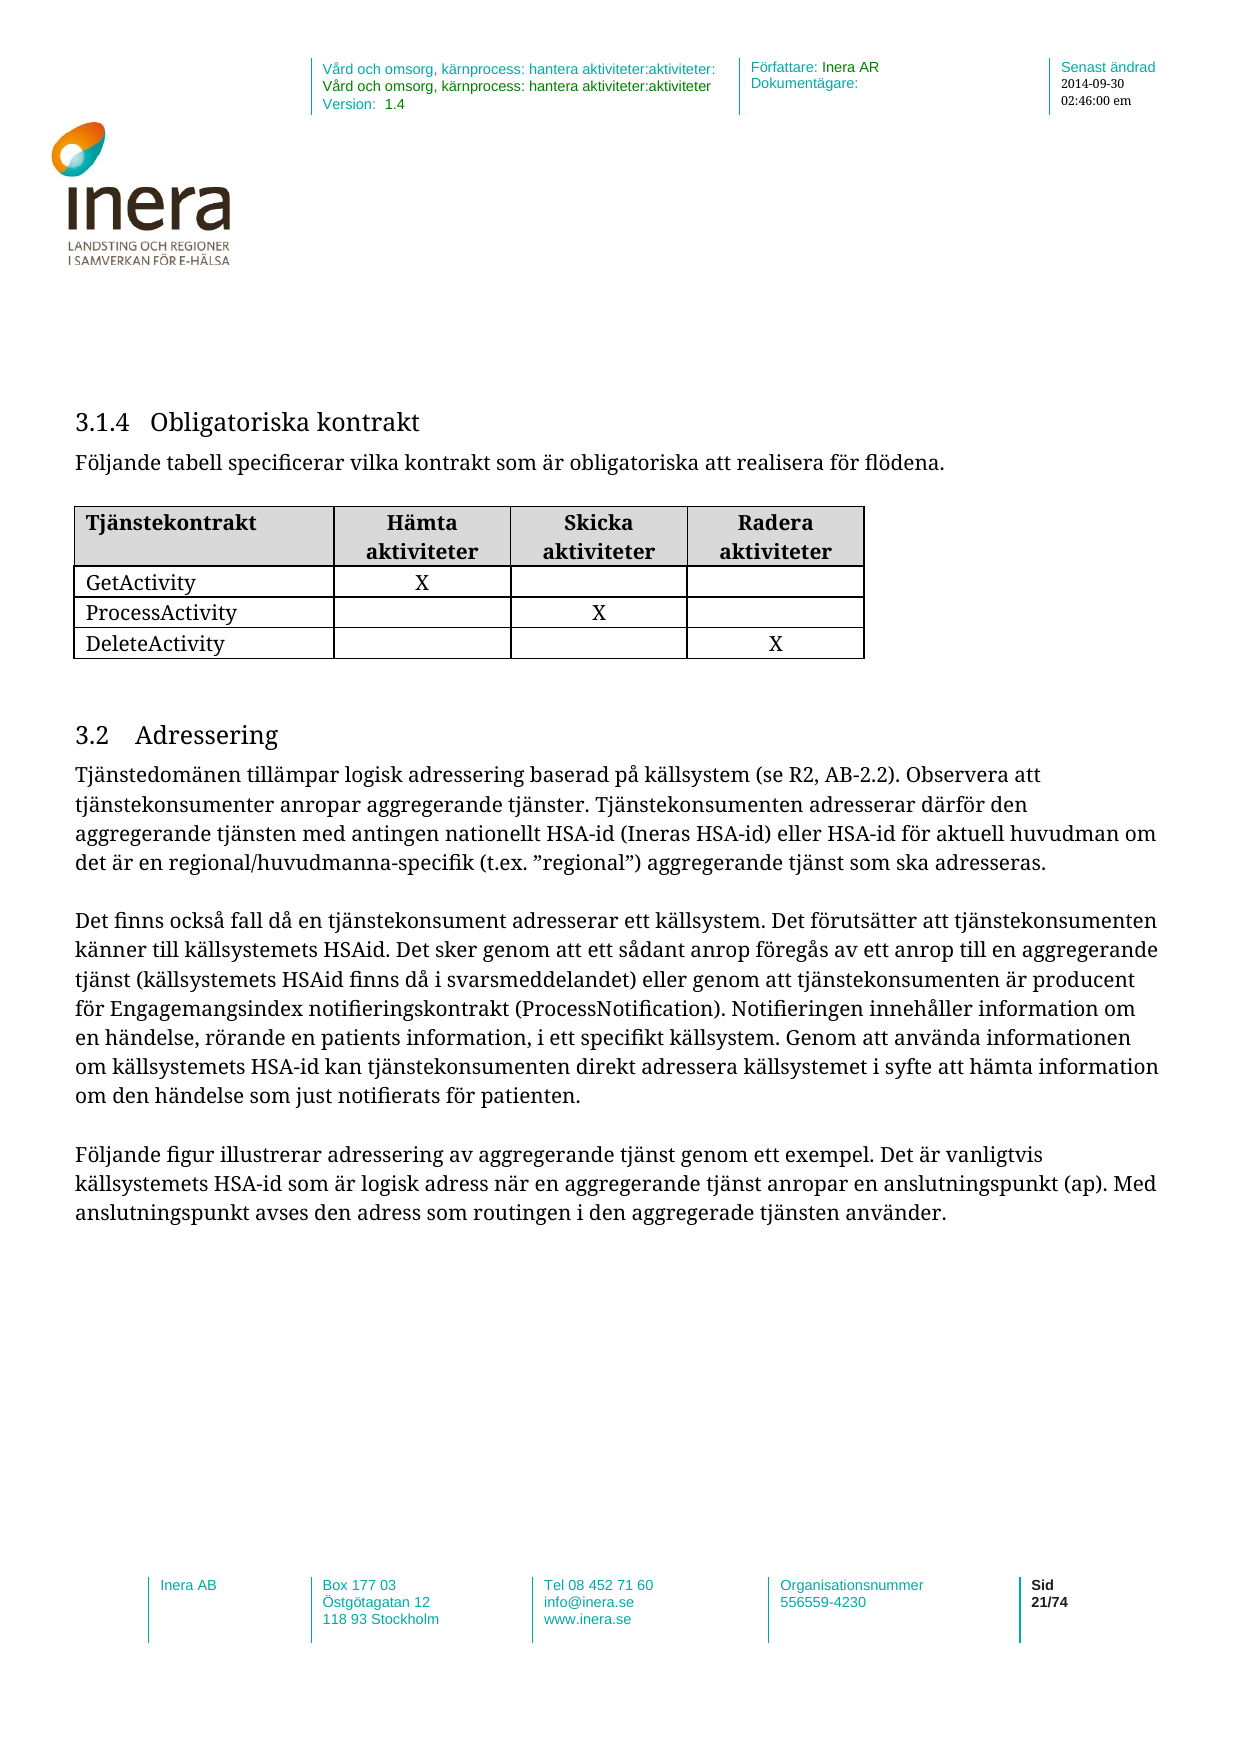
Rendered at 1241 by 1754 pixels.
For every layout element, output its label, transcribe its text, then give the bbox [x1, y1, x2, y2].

table_cell [335, 598, 510, 627]
table_header Skicka aktiviteter [511, 507, 687, 565]
picture [51, 122, 230, 265]
table_cell [512, 628, 686, 658]
text Följande figur illustrerar adressering av aggregerande tjänst genom ett exempel. Det är vanligtvis källsystemets HSA-id som är logisk adress när en aggregerande tjänst anropar en anslutningspunkt (ap). Med anslutningspunkt avses den adress som routingen i den aggregerade tjänsten använder. [75, 1139, 1165, 1227]
table_cell [688, 567, 863, 596]
table_header Tjänstekontrakt [75, 507, 333, 565]
table_cell [512, 567, 686, 596]
text Tjänstedomänen tillämpar logisk adressering baserad på källsystem (se R2, AB-2.2). Observera att tjänstekonsumenter anropar aggregerande tjänster. Tjänstekonsumenten adresserar därför den aggregerande tjänsten med antingen nationellt HSA-id (Ineras HSA-id) eller HSA-id för aktuell huvudman om det är en regional/huvudmanna-specifik (t.ex. ”regional”) aggregerande tjänst som ska adresseras. [75, 760, 1165, 877]
table_header Hämta aktiviteter [335, 507, 510, 565]
table_cell [335, 628, 510, 658]
table_cell ProcessActivity [75, 598, 333, 627]
table_cell X [335, 567, 510, 596]
table_cell [688, 598, 863, 627]
subtitle Obligatoriska kontrakt [75, 405, 1165, 439]
table_cell GetActivity [75, 567, 333, 596]
table_cell DeleteActivity [75, 628, 333, 658]
subtitle Adressering [75, 717, 1165, 752]
table_header Radera aktiviteter [688, 507, 863, 565]
table_cell X [688, 628, 863, 658]
table_cell X [512, 598, 686, 627]
text Följande tabell specificerar vilka kontrakt som är obligatoriska att realisera för flödena. [75, 447, 1165, 476]
text Det finns också fall då en tjänstekonsument adresserar ett källsystem. Det förutsätter att tjänstekonsumenten känner till källsystemets HSAid. Det sker genom att ett sådant anrop föregås av ett anrop till en aggregerande tjänst (källsystemets HSAid finns då i svarsmeddelandet) eller genom att tjänstekonsumenten är producent för Engagemangsindex notifieringskontrakt (ProcessNotification). Notifieringen innehåller information om en händelse, rörande en patients information, i ett specifikt källsystem. Genom att använda informationen om källsystemets HSA-id kan tjänstekonsumenten direkt adressera källsystemet i syfte att hämta information om den händelse som just notifierats för patienten. [75, 906, 1165, 1110]
